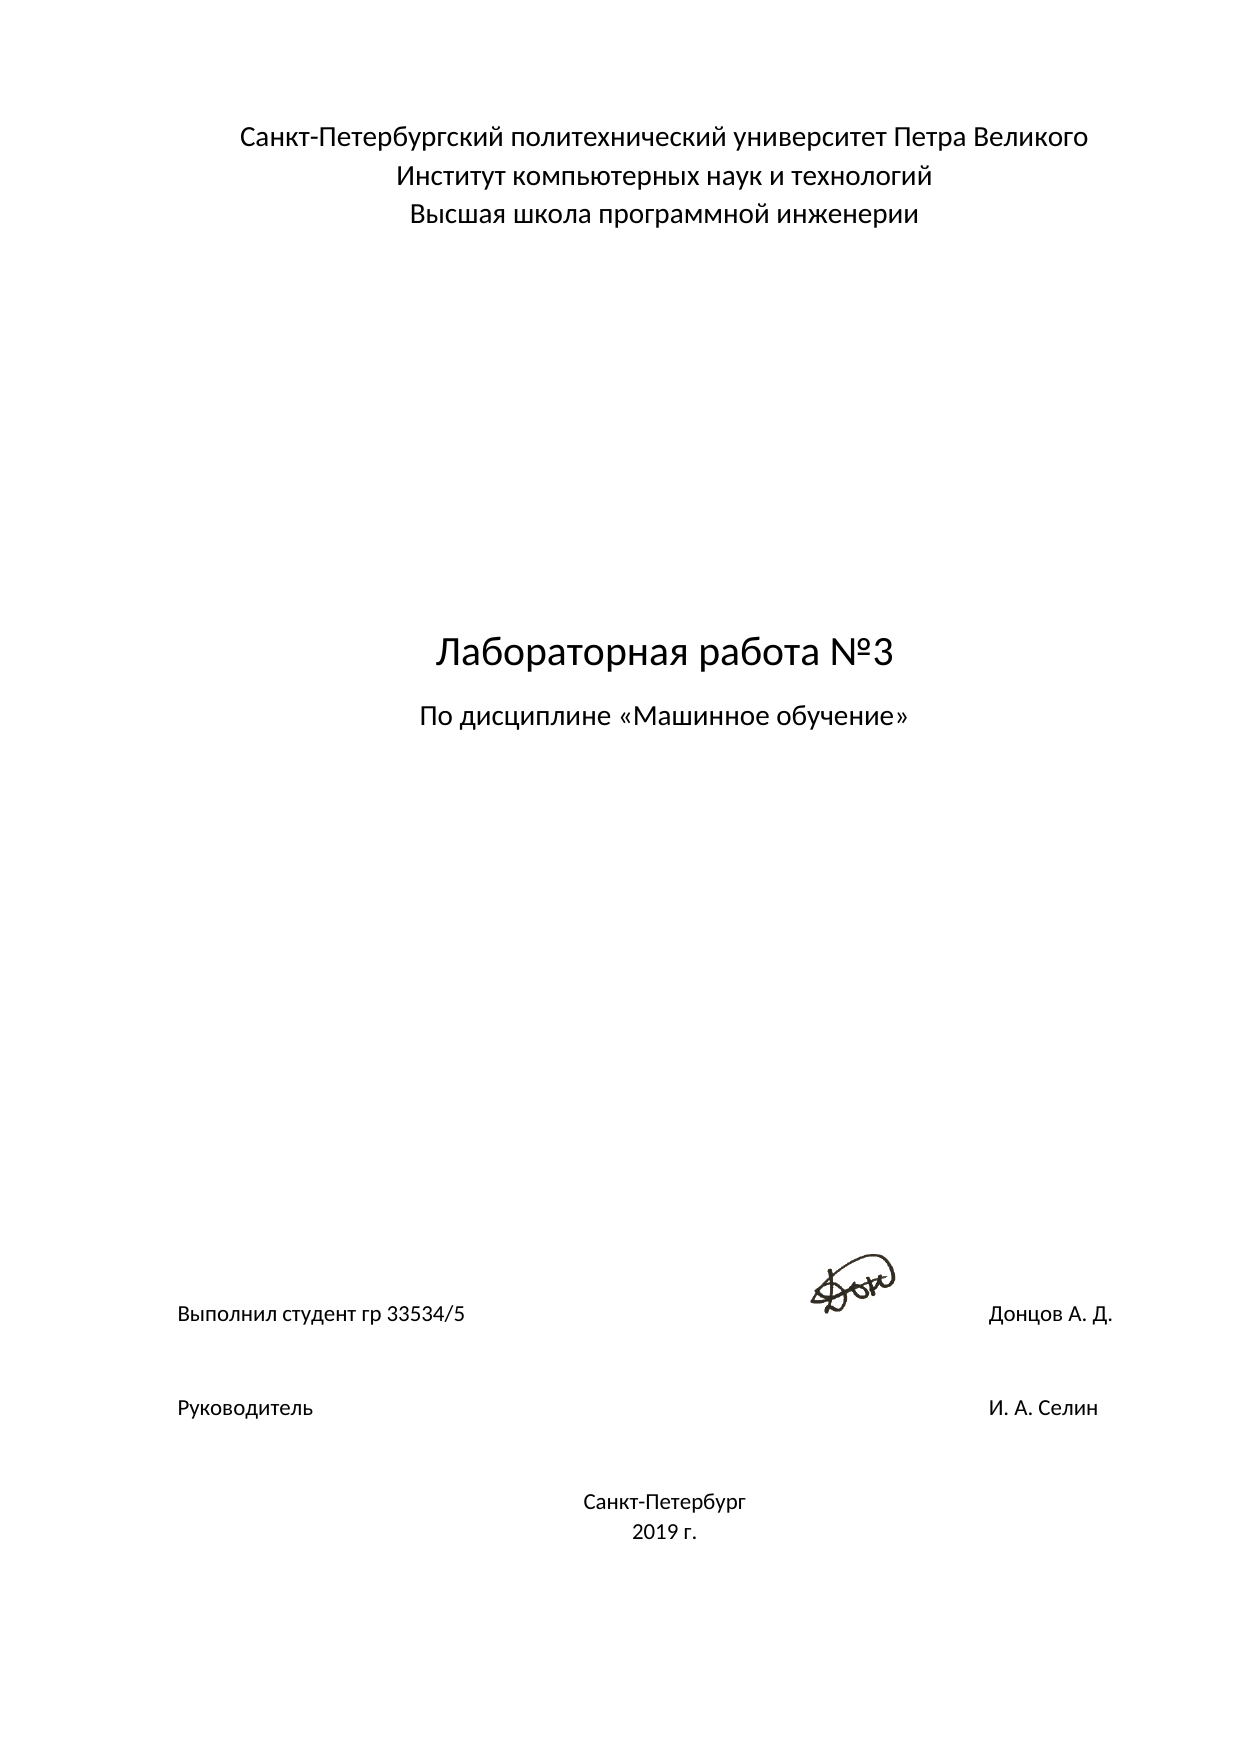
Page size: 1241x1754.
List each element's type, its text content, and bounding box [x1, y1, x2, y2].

text Санкт-Петербург 2019 г. [177, 1487, 1152, 1545]
text Руководитель И. А. Селин [177, 1393, 1152, 1421]
text Санкт-Петербургский политехнический университет Петра Великого Институт компьютерных наук и технологий Высшая школа программной инженерии [177, 118, 1152, 231]
text Лабораторная работа №3 [177, 625, 1152, 676]
picture [773, 1220, 925, 1322]
text По дисциплине «Машинное обучение» [177, 697, 1152, 732]
text Выполнил студент гр 33534/5 Донцов А. Д. [177, 1221, 1152, 1328]
